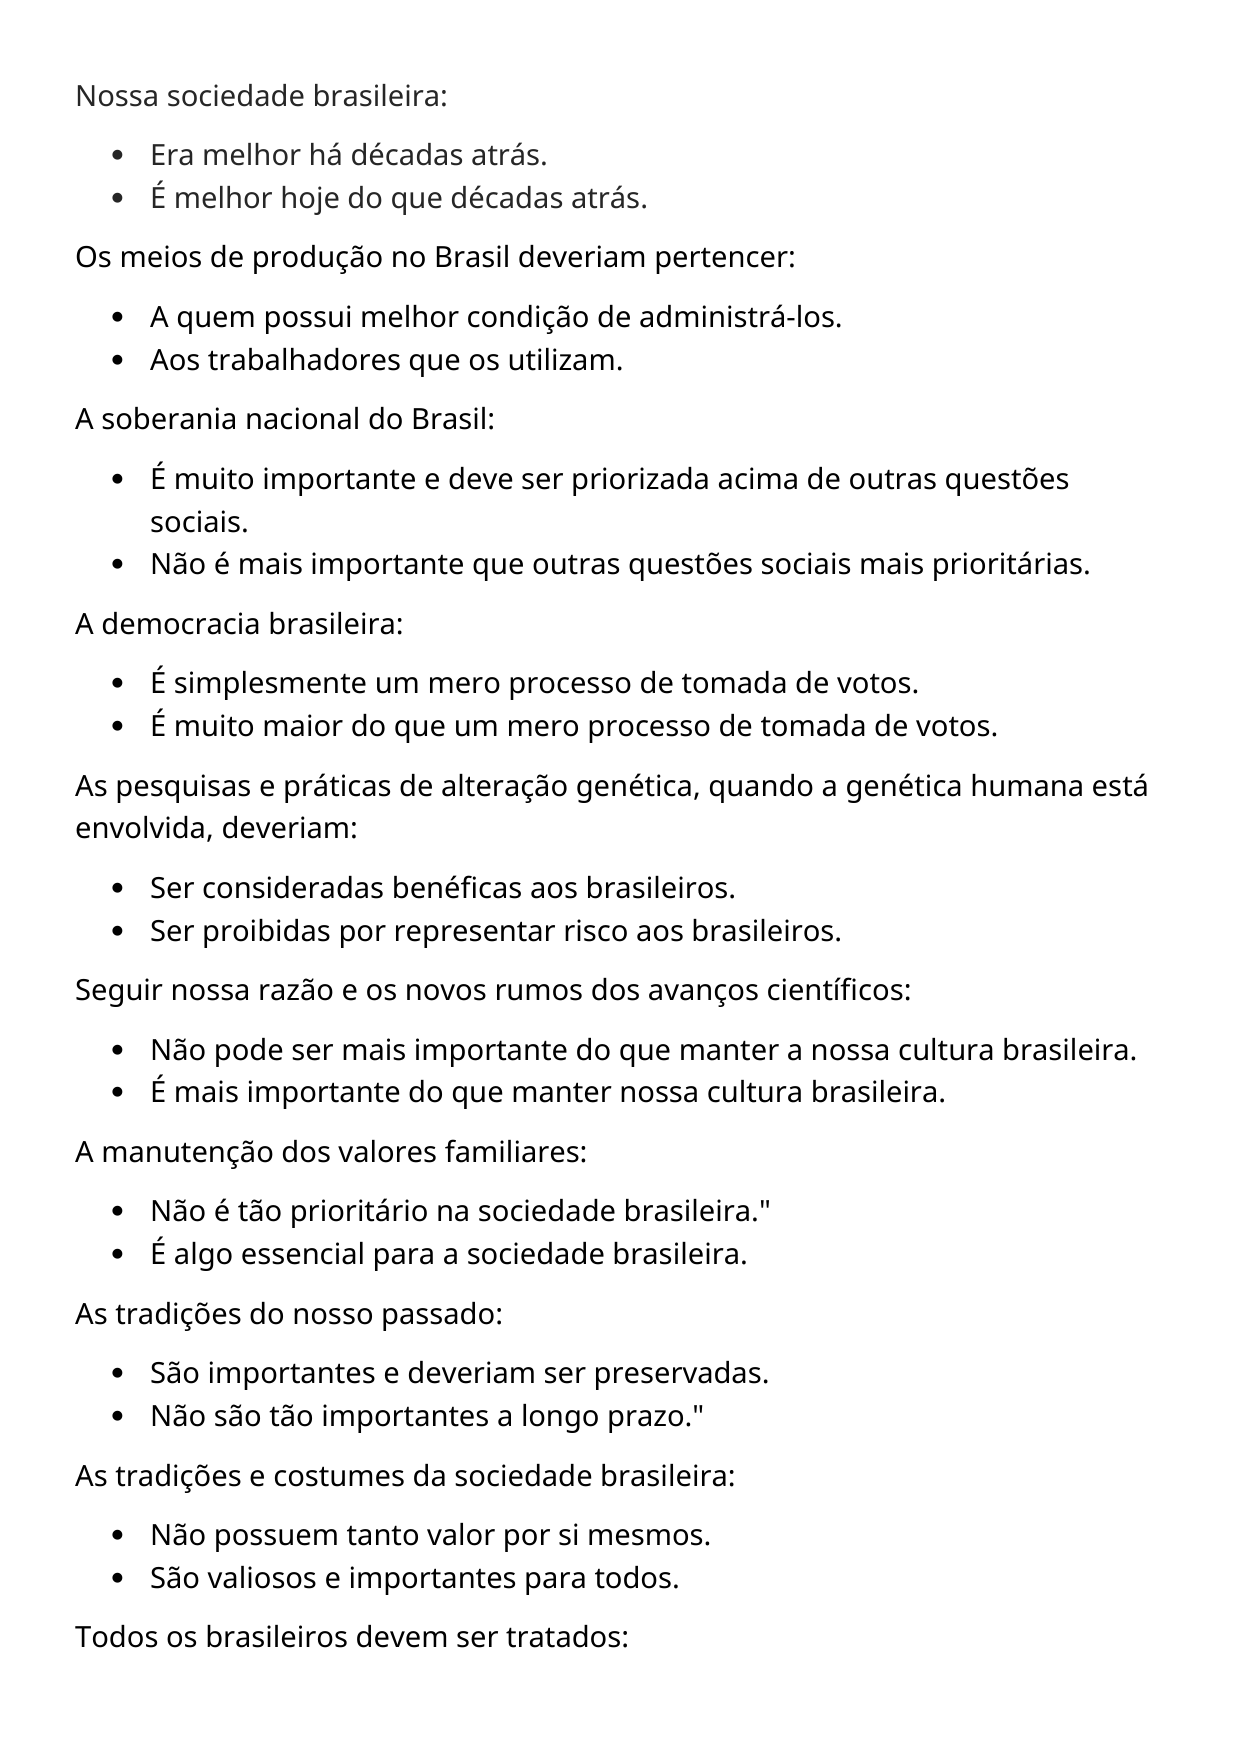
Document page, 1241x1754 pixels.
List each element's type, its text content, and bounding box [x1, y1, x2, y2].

list É melhor hoje do que décadas atrás. [112, 177, 1165, 217]
list É simplesmente um mero processo de tomada de votos. [112, 663, 1165, 702]
text Seguir nossa razão e os novos rumos dos avanços científicos: [75, 969, 1165, 1009]
list São importantes e deveriam ser preservadas. [112, 1352, 1165, 1392]
text A democracia brasileira: [75, 603, 1165, 643]
list Aos trabalhadores que os utilizam. [112, 339, 1165, 379]
list Não são tão importantes a longo prazo." [112, 1395, 1165, 1435]
text As pesquisas e práticas de alteração genética, quando a genética humana está envolvida, deveriam: [75, 765, 1165, 847]
text Nossa sociedade brasileira: [75, 75, 1165, 115]
list Não pode ser mais importante do que manter a nossa cultura brasileira. [112, 1029, 1165, 1069]
list Ser consideradas benéficas aos brasileiros. [112, 867, 1165, 907]
list É algo essencial para a sociedade brasileira. [112, 1233, 1165, 1273]
list A quem possui melhor condição de administrá-los. [112, 296, 1165, 336]
list Era melhor há décadas atrás. [112, 134, 1165, 174]
text As tradições e costumes da sociedade brasileira: [75, 1455, 1165, 1494]
text A soberania nacional do Brasil: [75, 398, 1165, 438]
text A manutenção dos valores familiares: [75, 1131, 1165, 1171]
text Todos os brasileiros devem ser tratados: [75, 1617, 1165, 1656]
list É muito maior do que um mero processo de tomada de votos. [112, 705, 1165, 745]
text As tradições do nosso passado: [75, 1293, 1165, 1333]
list Ser proibidas por representar risco aos brasileiros. [112, 910, 1165, 950]
list Não possuem tanto valor por si mesmos. [112, 1514, 1165, 1554]
list Não é tão prioritário na sociedade brasileira." [112, 1191, 1165, 1230]
list É muito importante e deve ser priorizada acima de outras questões sociais. [112, 458, 1165, 541]
list Não é mais importante que outras questões sociais mais prioritárias. [112, 544, 1165, 583]
list É mais importante do que manter nossa cultura brasileira. [112, 1072, 1165, 1111]
list São valiosos e importantes para todos. [112, 1557, 1165, 1597]
text Os meios de produção no Brasil deveriam pertencer: [75, 237, 1165, 276]
